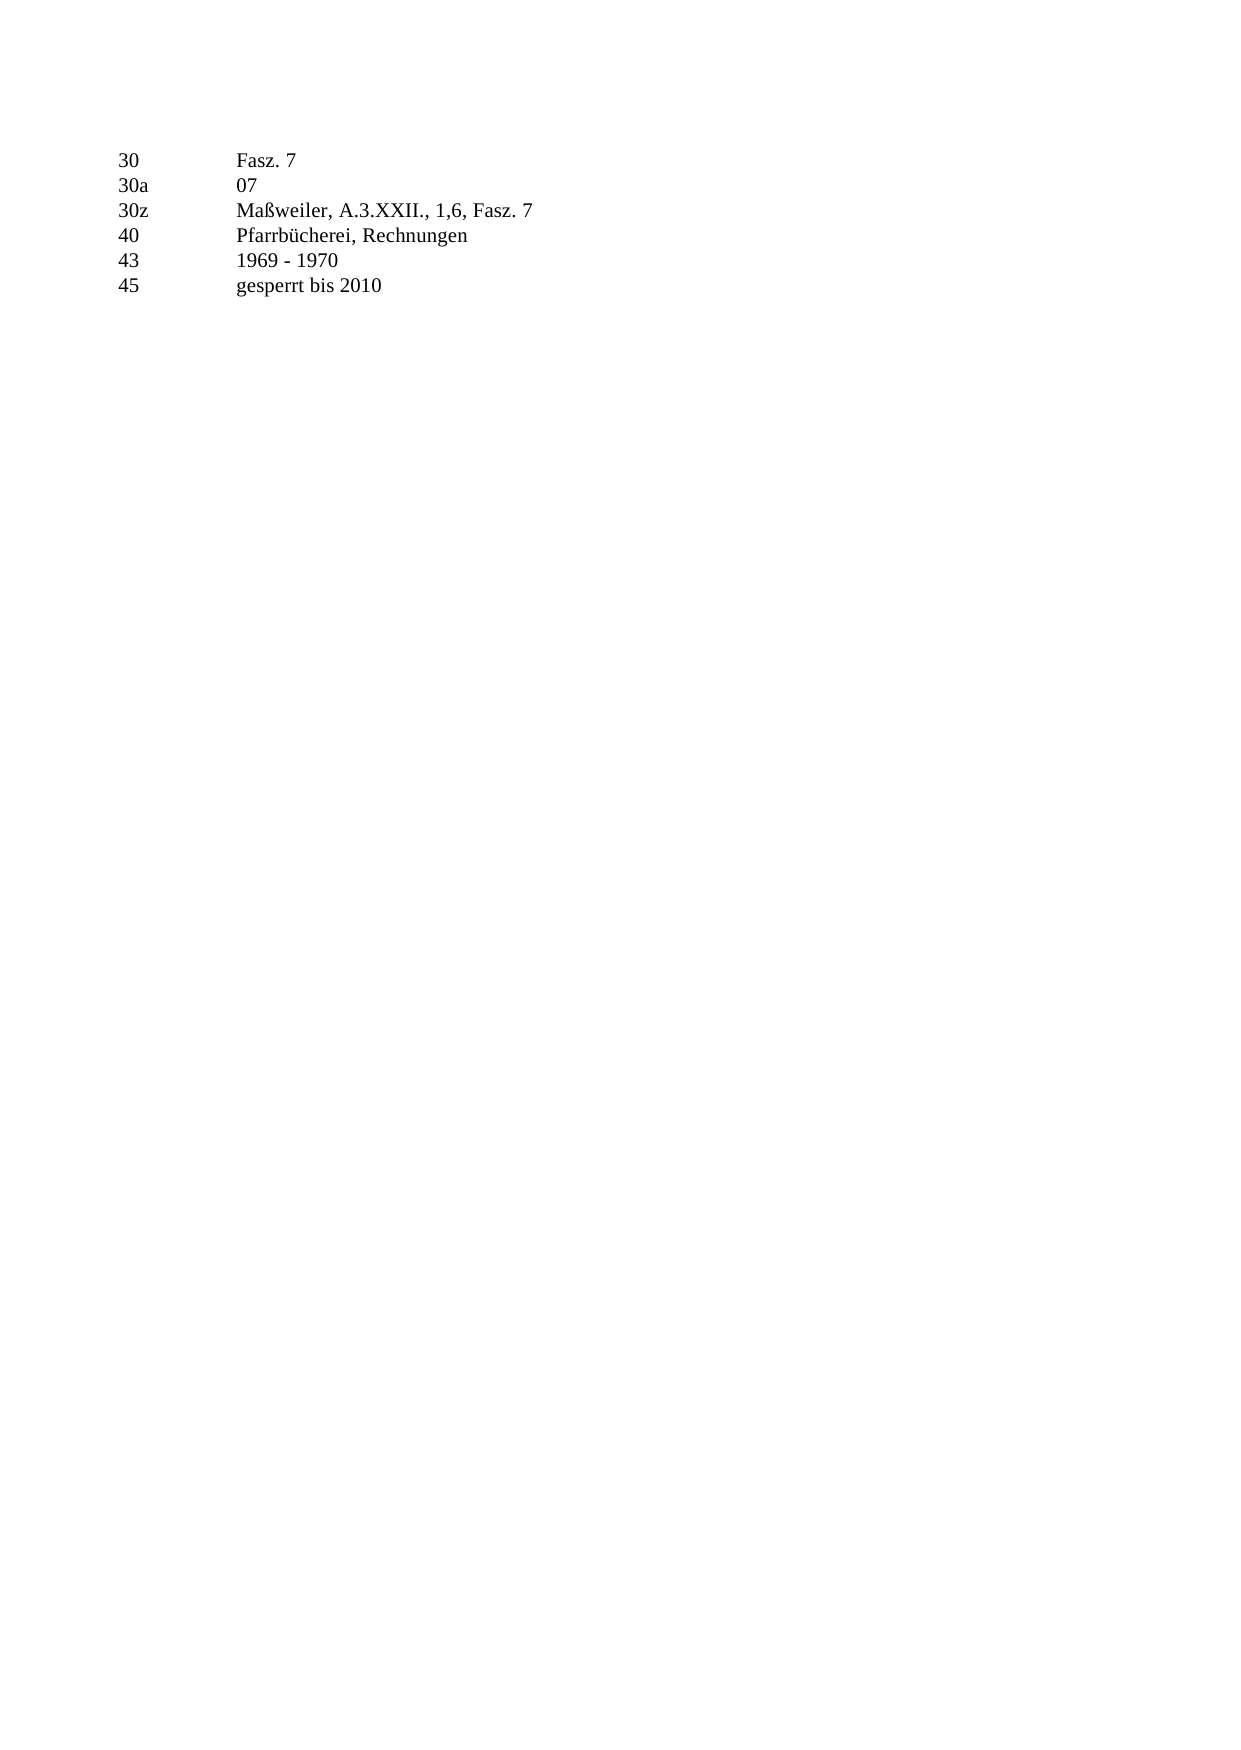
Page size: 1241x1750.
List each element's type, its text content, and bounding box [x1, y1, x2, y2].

text 30a 07 [118, 173, 1092, 198]
text 45 gesperrt bis 2010 [118, 273, 1092, 298]
text 30z Maßweiler, A.3.XXII., 1,6, Fasz. 7 [118, 198, 1092, 223]
text 43 1969 - 1970 [118, 248, 1092, 273]
text 30 Fasz. 7 [118, 148, 1092, 173]
text 40 s[Pfarrbücherei]s, Rechnungen [118, 223, 1092, 248]
